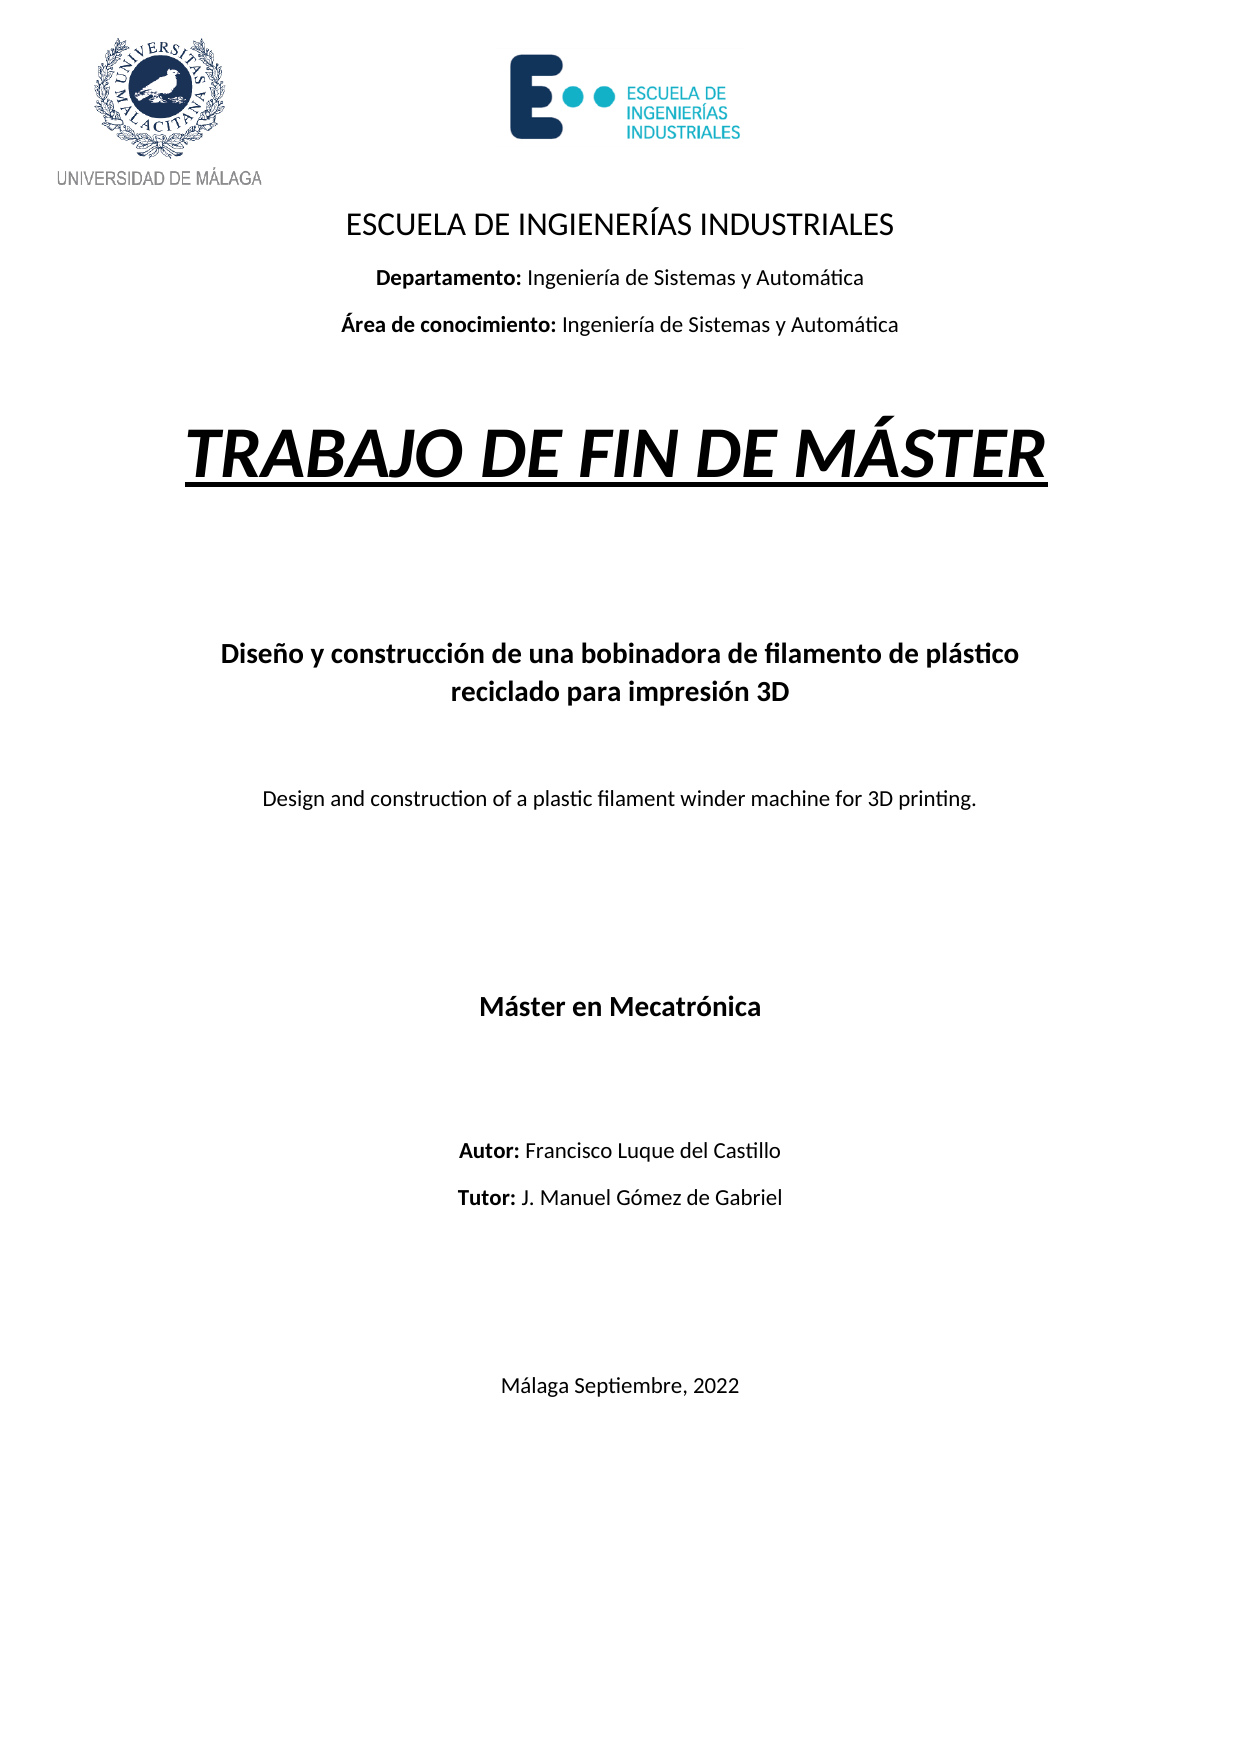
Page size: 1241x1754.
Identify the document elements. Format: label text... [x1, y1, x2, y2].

picture [495, 48, 746, 147]
text Design and construction of a plastic filament winder machine for 3D printing. [177, 784, 1063, 812]
text Departamento: Ingeniería de Sistemas y Automática [177, 263, 1063, 291]
text Diseño y construcción de una bobinadora de filamento de plástico reciclado para impresión 3D [177, 635, 1063, 709]
text Autor: Francisco Luque del Castillo [177, 1136, 1063, 1164]
text Tutor: J. Manuel Gómez de Gabriel [177, 1183, 1063, 1211]
text Málaga Septiembre, 2022 [177, 1371, 1063, 1399]
text Área de conocimiento: Ingeniería de Sistemas y Automática [177, 310, 1063, 338]
text ESCUELA DE INGIENERÍAS INDUSTRIALES [177, 203, 1063, 243]
text Máster en Mecatrónica [177, 988, 1063, 1023]
picture [57, 38, 262, 185]
text TRABAJO DE FIN DE MÁSTER [177, 407, 1063, 496]
